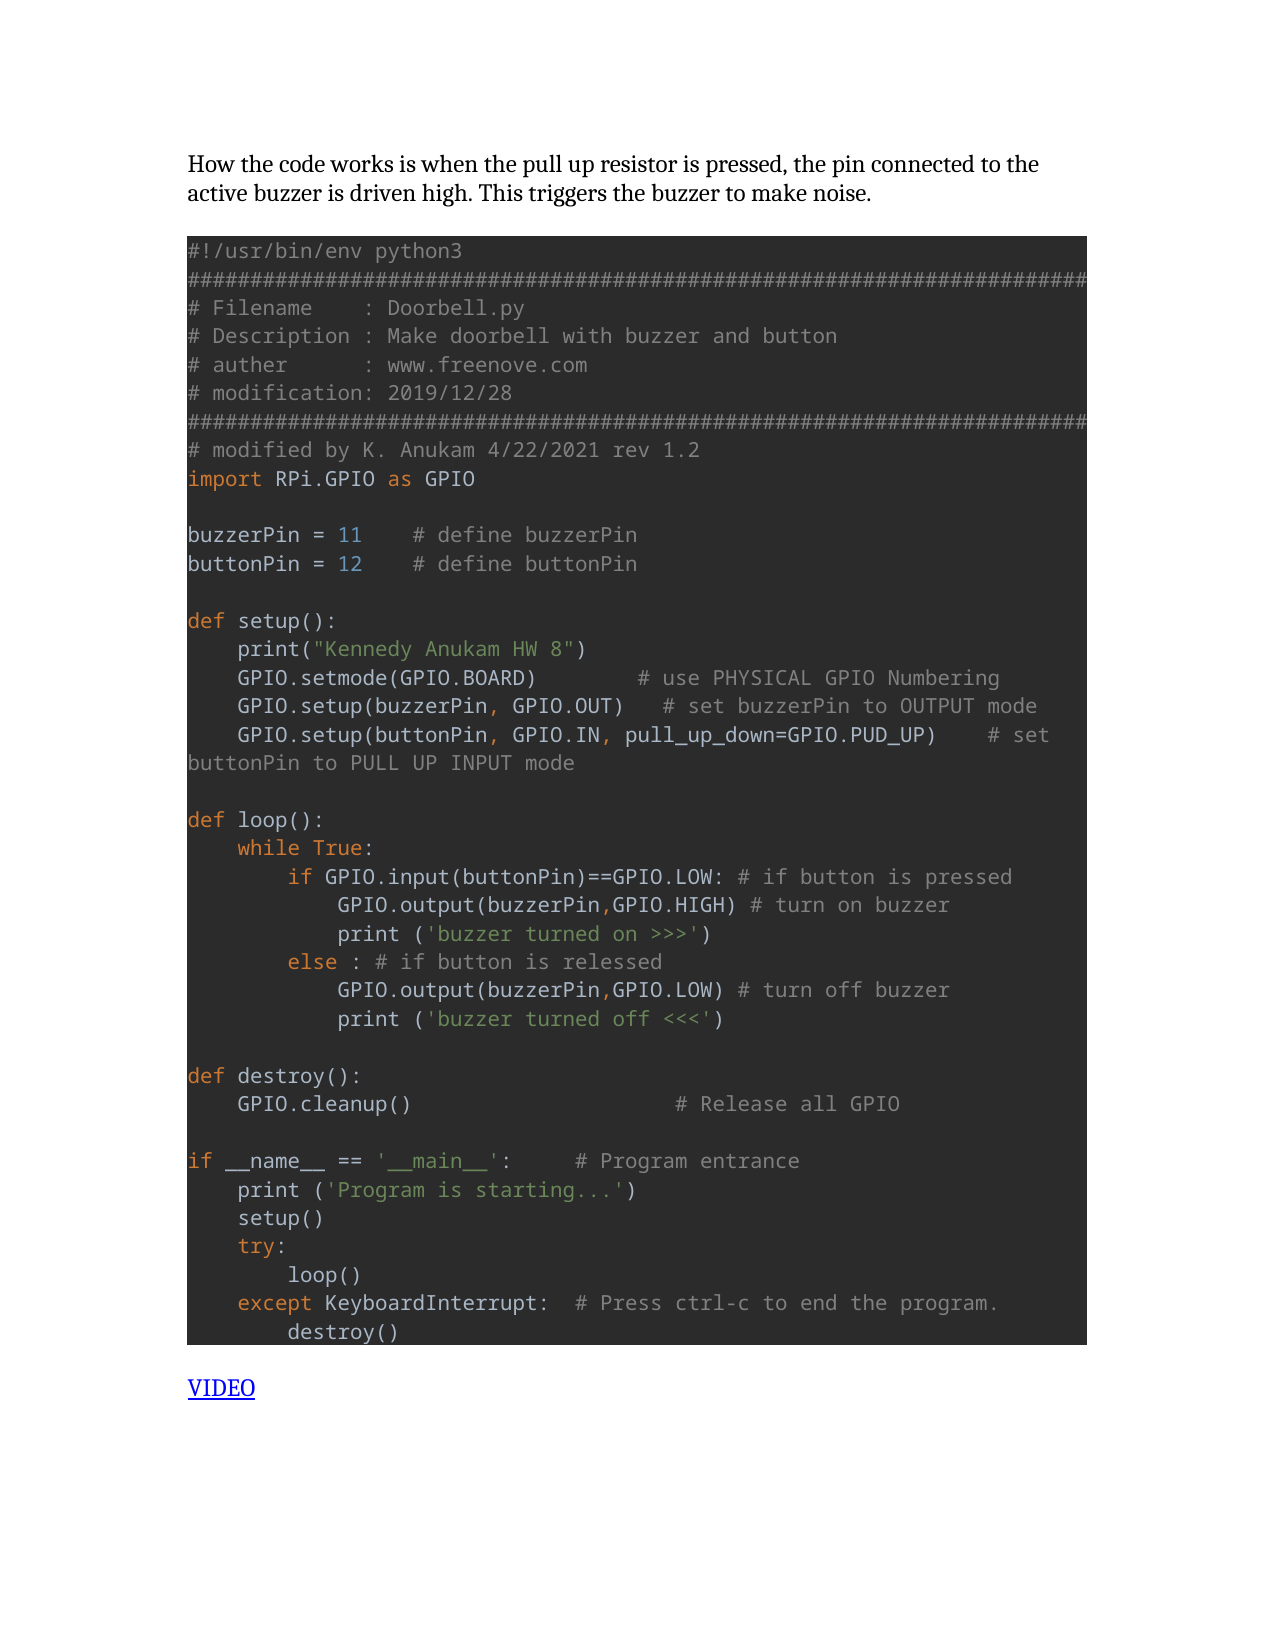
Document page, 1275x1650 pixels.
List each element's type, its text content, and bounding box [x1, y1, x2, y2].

text VIDEO [187, 1374, 1087, 1403]
text How the code works is when the pull up resistor is pressed, the pin connected to the active buzzer is driven high. This triggers the buzzer to make noise. [187, 150, 1087, 207]
text #!/usr/bin/env python3 ######################################################################## # Filename : Doorbell.py # Description : Make doorbell with buzzer and button # auther : www.freenove.com # modification: 2019/12/28 ######################################################################## # modified by K. Anukam 4/22/2021 rev 1.2 import RPi.GPIO as GPIO buzzerPin = 11 # define buzzerPin buttonPin = 12 # define buttonPin def setup(): print("Kennedy Anukam HW 8") GPIO.setmode(GPIO.BOARD) # use PHYSICAL GPIO Numbering GPIO.setup(buzzerPin, GPIO.OUT) # set buzzerPin to OUTPUT mode GPIO.setup(buttonPin, GPIO.IN, pull_up_down=GPIO.PUD_UP) # set buttonPin to PULL UP INPUT mode def loop(): while True: if GPIO.input(buttonPin)==GPIO.LOW: # if button is pressed GPIO.output(buzzerPin,GPIO.HIGH) # turn on buzzer print ('buzzer turned on >>>') else : # if button is relessed GPIO.output(buzzerPin,GPIO.LOW) # turn off buzzer print ('buzzer turned off <<<') def destroy(): GPIO.cleanup() # Release all GPIO if __name__ == '__main__': # Program entrance print ('Program is starting...') setup() try: loop() except KeyboardInterrupt: # Press ctrl-c to end the program. destroy() [187, 236, 1087, 1345]
